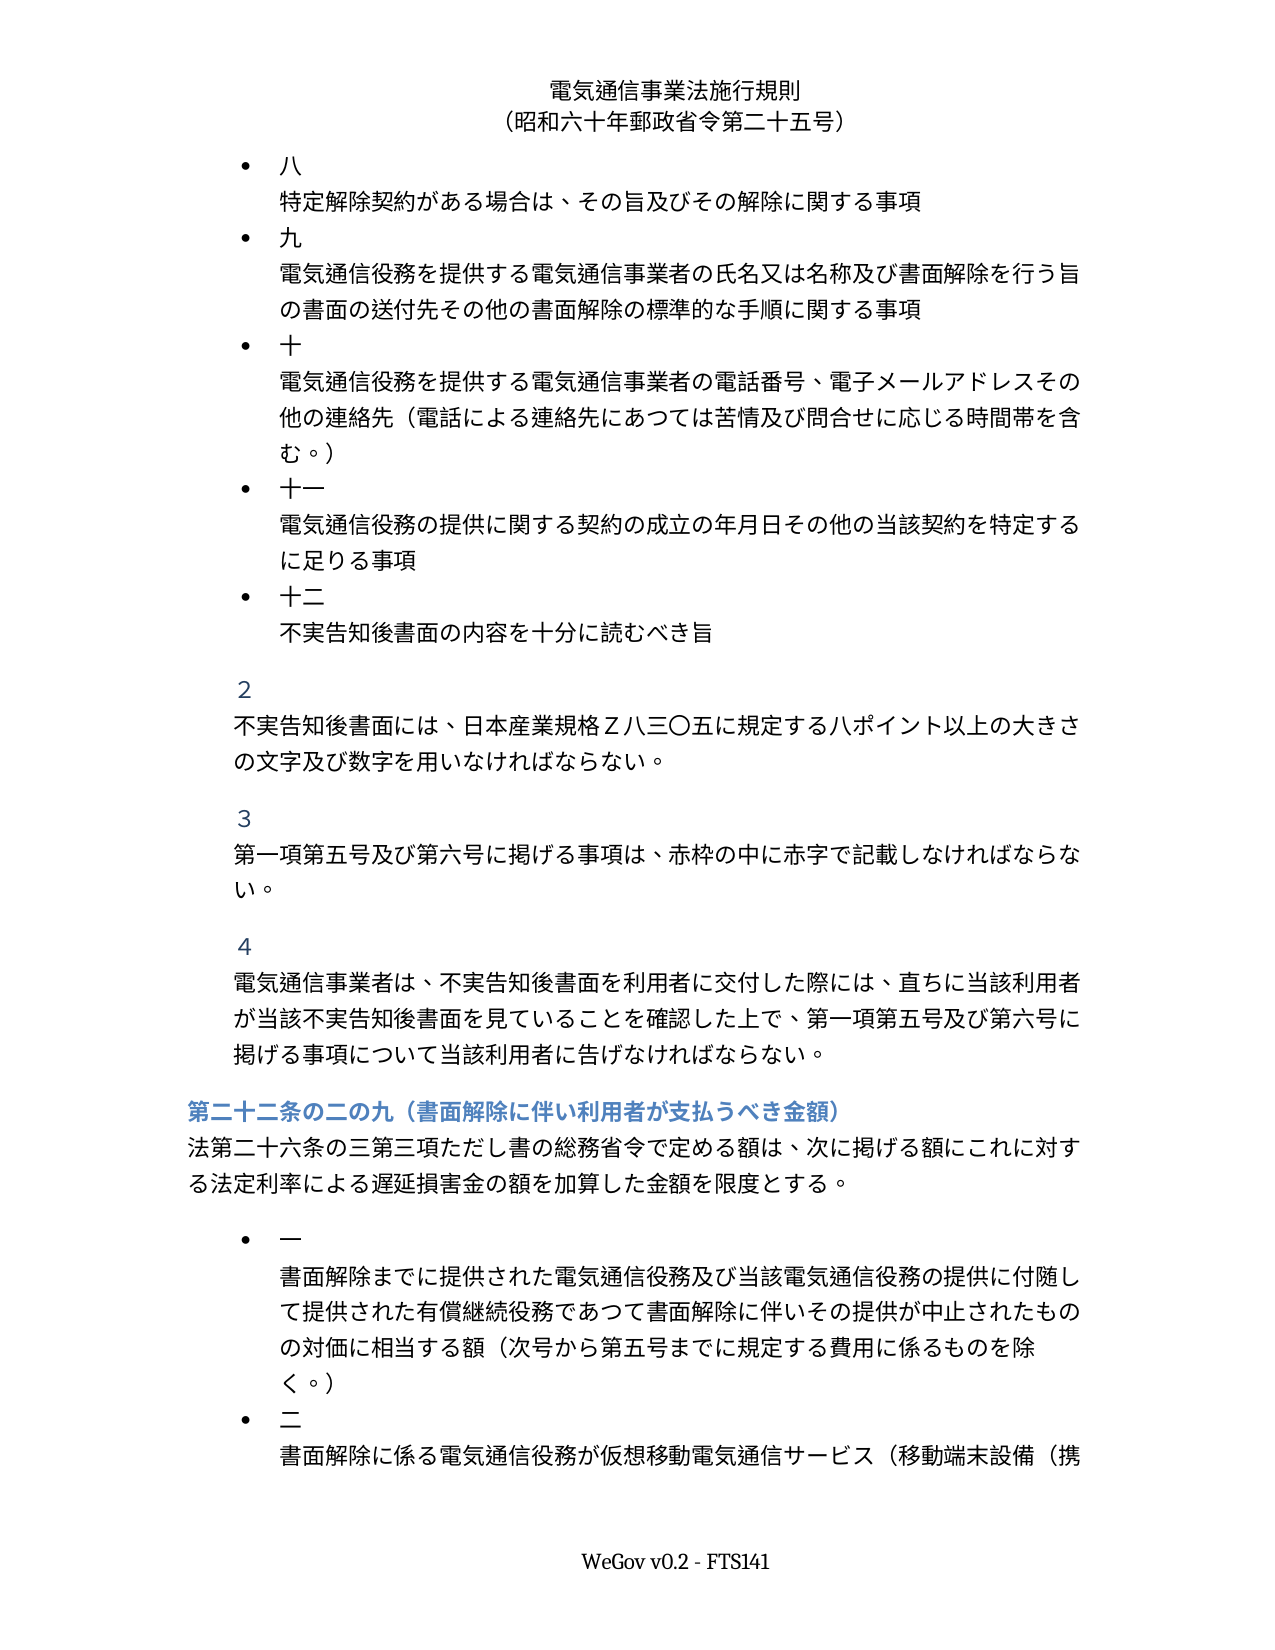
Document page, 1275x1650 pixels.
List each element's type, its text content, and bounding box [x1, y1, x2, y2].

list 八 特定解除契約がある場合は、その旨及びその解除に関する事項 [242, 150, 1087, 217]
list 十二 不実告知後書面の内容を十分に読むべき旨 [242, 581, 1087, 648]
subtitle ２ [233, 674, 1087, 705]
subtitle 第二十二条の二の九（書面解除に伴い利用者が支払うべき金額） [187, 1096, 1087, 1127]
text 第一項第五号及び第六号に掲げる事項は、赤枠の中に赤字で記載しなければならない。 [233, 838, 1087, 906]
text 法第二十六条の三第三項ただし書の総務省令で定める額は、次に掲げる額にこれに対する法定利率による遅延損害金の額を加算した金額を限度とする。 [187, 1132, 1087, 1199]
subtitle ３ [233, 803, 1087, 834]
subtitle ４ [233, 931, 1087, 962]
list 十 電気通信役務を提供する電気通信事業者の電話番号、電子メールアドレスその他の連絡先（電話による連絡先にあつては苦情及び問合せに応じる時間帯を含む。） [242, 330, 1087, 469]
list 九 電気通信役務を提供する電気通信事業者の氏名又は名称及び書面解除を行う旨の書面の送付先その他の書面解除の標準的な手順に関する事項 [242, 222, 1087, 325]
list 一 書面解除までに提供された電気通信役務及び当該電気通信役務の提供に付随して提供された有償継続役務であつて書面解除に伴いその提供が中止されたものの対価に相当する額（次号から第五号までに規定する費用に係るものを除く。） [242, 1224, 1087, 1399]
list 十一 電気通信役務の提供に関する契約の成立の年月日その他の当該契約を特定するに足りる事項 [242, 473, 1087, 577]
text 電気通信事業者は、不実告知後書面を利用者に交付した際には、直ちに当該利用者が当該不実告知後書面を見ていることを確認した上で、第一項第五号及び第六号に掲げる事項について当該利用者に告げなければならない。 [233, 967, 1087, 1070]
text 不実告知後書面には、日本産業規格Ｚ八三〇五に規定する八ポイント以上の大きさの文字及び数字を用いなければならない。 [233, 710, 1087, 777]
